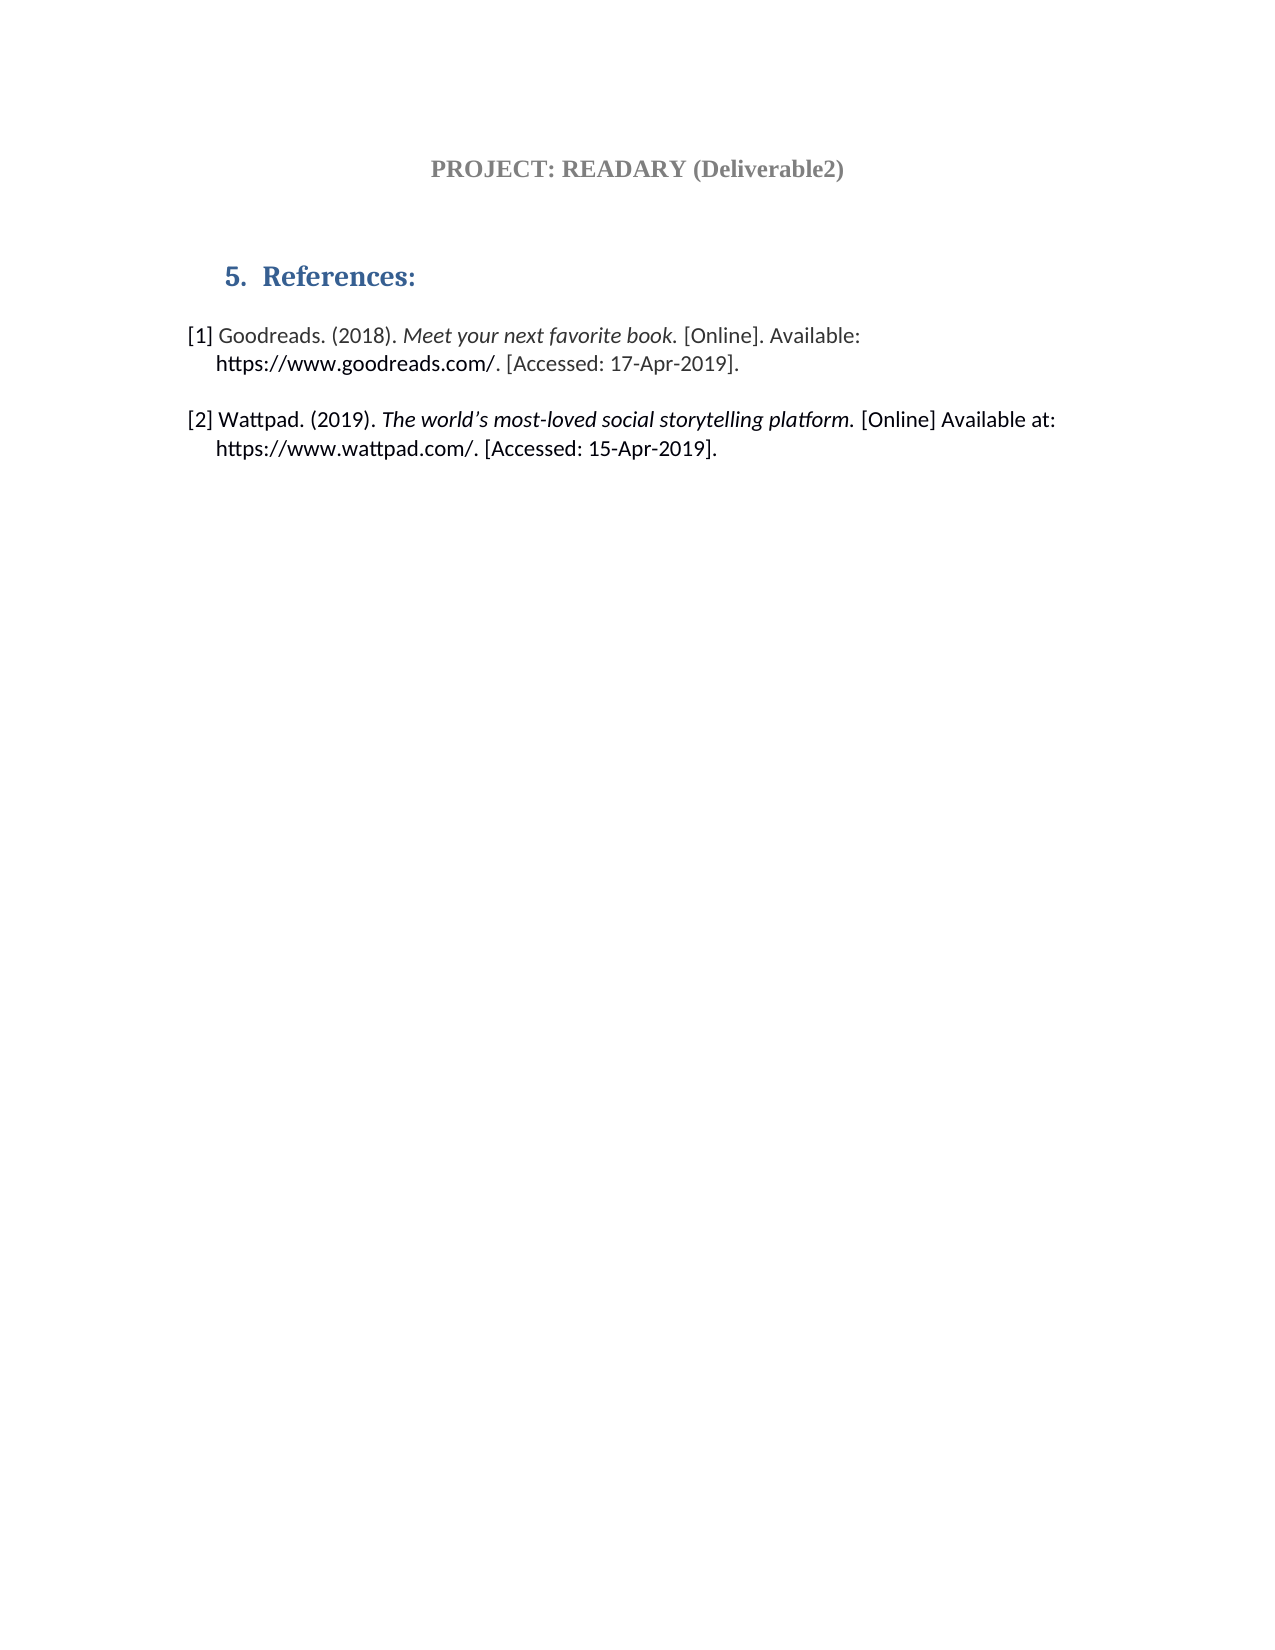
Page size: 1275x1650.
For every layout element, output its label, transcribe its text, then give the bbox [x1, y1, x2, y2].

text [2] Wattpad. (2019). The world’s most-loved social storytelling platform. [Online] Available at: https://www.wattpad.com/. [Accessed: 15-Apr-2019]. [187, 406, 1087, 462]
text [1] Goodreads. (2018). Meet your next favorite book. [Online]. Available: https://www.goodreads.com/. [Accessed: 17-Apr-2019]. [187, 322, 1087, 378]
subtitle References: [225, 260, 1087, 293]
